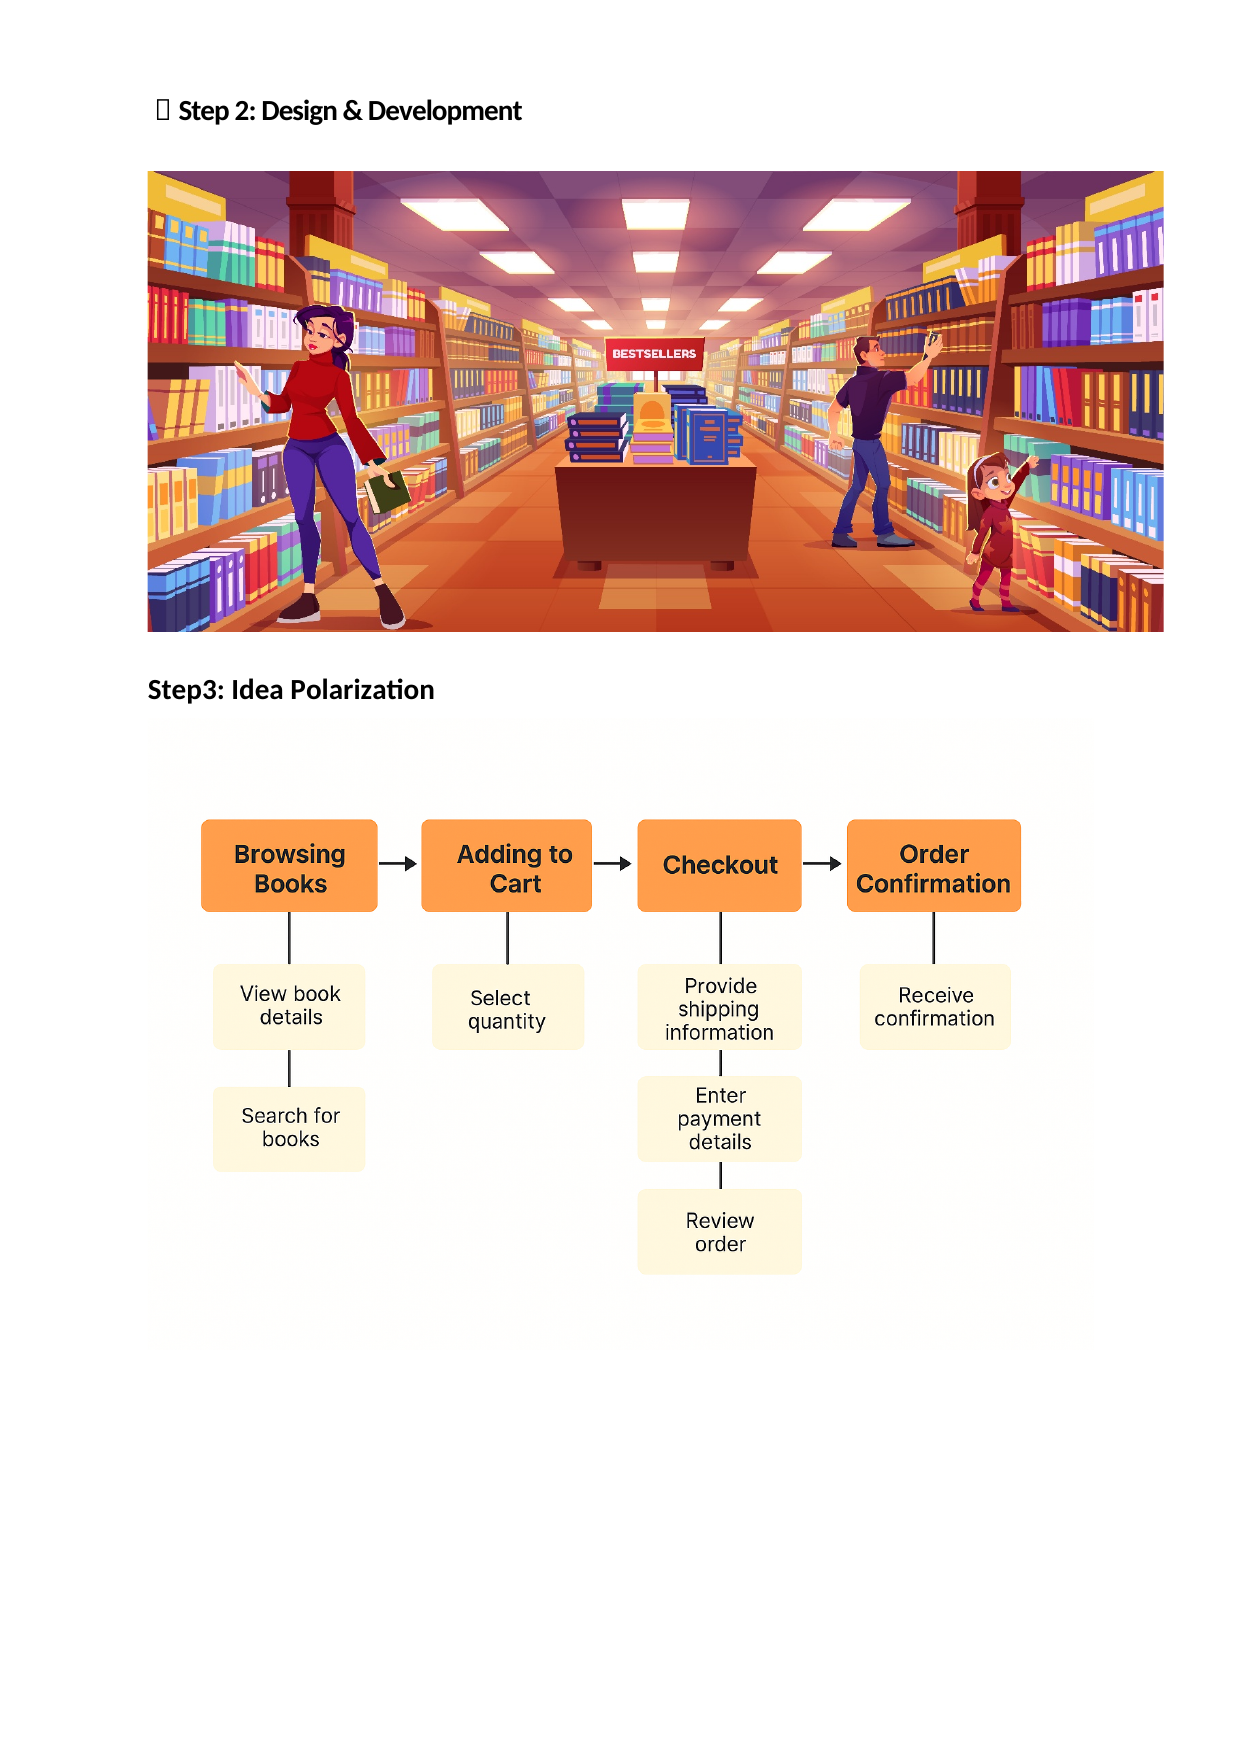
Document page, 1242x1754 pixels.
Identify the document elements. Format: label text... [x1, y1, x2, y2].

text Step3: Idea Polarization [148, 671, 1094, 707]
text 🔹 Step 2: Design & Development [148, 89, 1094, 129]
picture [147, 171, 1164, 632]
picture [147, 718, 1094, 1350]
